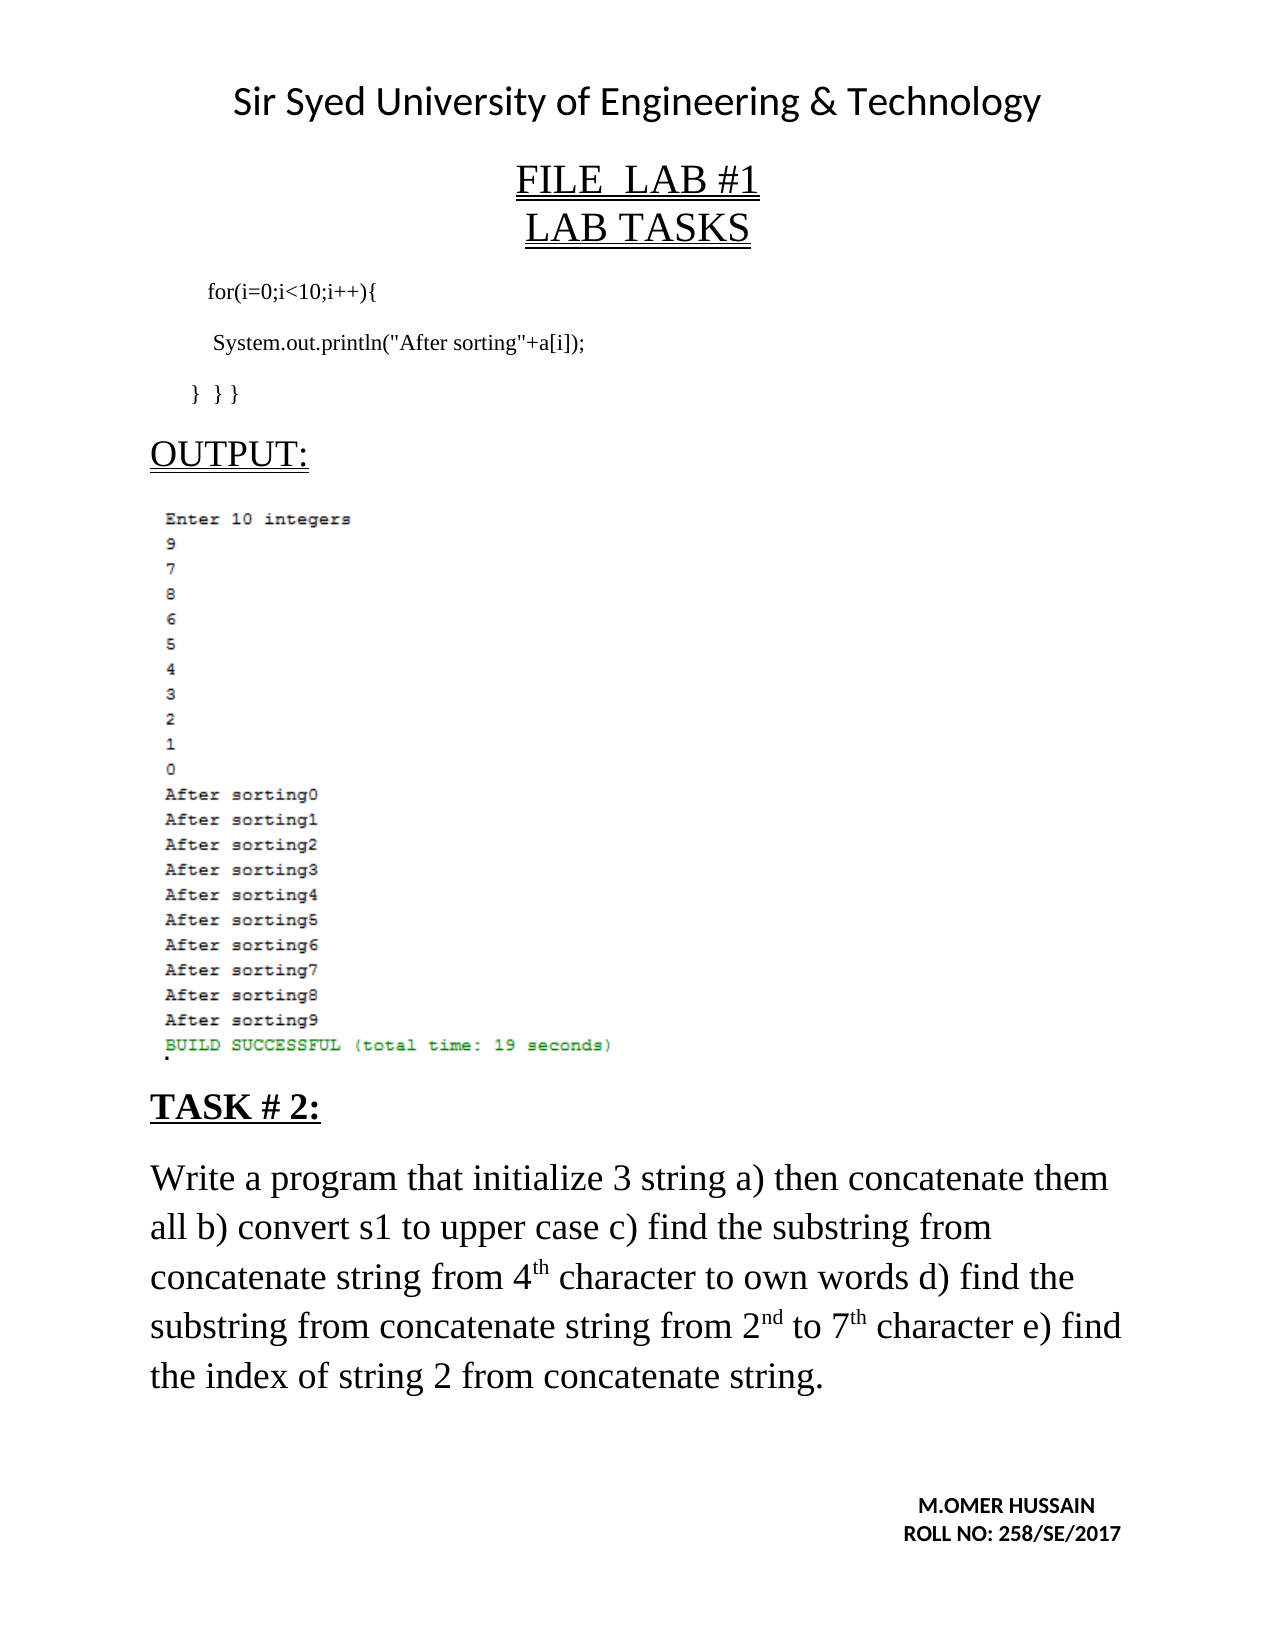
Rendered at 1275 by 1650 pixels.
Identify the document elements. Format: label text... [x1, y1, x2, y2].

text } } } [150, 380, 1125, 407]
text TASK # 2: [150, 1084, 1125, 1128]
picture [150, 501, 616, 1060]
text for(i=0;i<10;i++){ [150, 278, 1125, 304]
text Write a program that initialize 3 string a) then concatenate them all b) convert s1 to upper case c) find the substring from concatenate string from 4th character to own words d) find the substring from concatenate string from 2nd to 7th character e) find the index of string 2 from concatenate string. [150, 1155, 1125, 1396]
text System.out.println("After sorting"+a[i]); [150, 329, 1125, 356]
text OUTPUT: [150, 431, 1125, 474]
